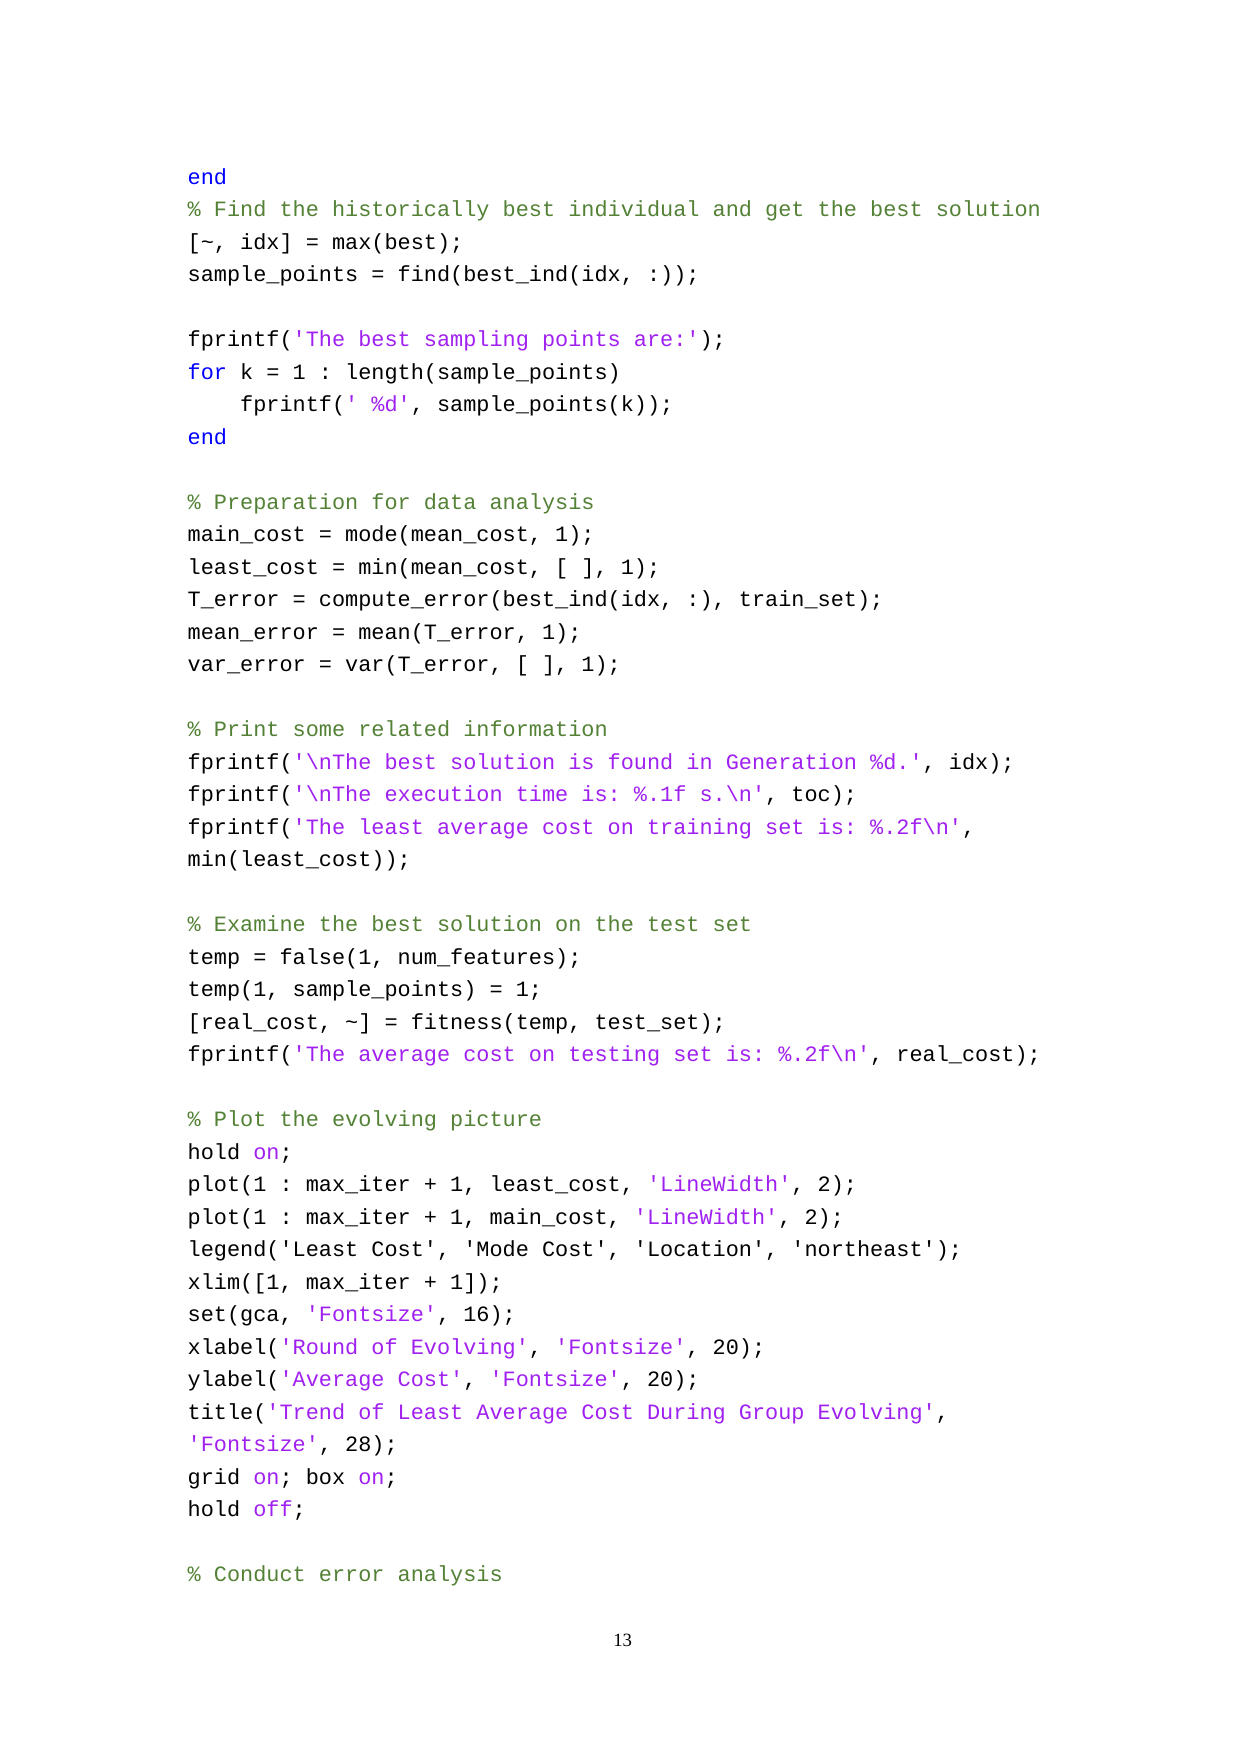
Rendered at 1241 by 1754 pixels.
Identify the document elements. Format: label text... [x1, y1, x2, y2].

text [~, idx] = max(best); [187, 227, 1053, 259]
text fprintf('The best sampling points are:'); [187, 324, 1053, 357]
text least_cost = min(mean_cost, [ ], 1); [187, 552, 1053, 584]
text for k = 1 : length(sample_points) [187, 357, 1053, 389]
text plot(1 : max_iter + 1, least_cost, 'LineWidth', 2); [187, 1169, 1053, 1202]
text hold on; [187, 1137, 1053, 1169]
text set(gca, 'Fontsize', 16); [187, 1299, 1053, 1332]
text % Examine the best solution on the test set [187, 909, 1053, 942]
text legend('Least Cost', 'Mode Cost', 'Location', 'northeast'); [187, 1234, 1053, 1267]
text T_error = compute_error(best_ind(idx, :), train_set); [187, 584, 1053, 617]
text temp(1, sample_points) = 1; [187, 974, 1053, 1007]
text grid on; box on; [187, 1462, 1053, 1494]
text % Print some related information [187, 714, 1053, 747]
text end [187, 422, 1053, 454]
text xlim([1, max_iter + 1]); [187, 1267, 1053, 1299]
text title('Trend of Least Average Cost During Group Evolving', 'Fontsize', 28); [187, 1397, 1053, 1462]
text var_error = var(T_error, [ ], 1); [187, 649, 1053, 682]
text fprintf('The least average cost on training set is: %.2f\n', min(least_cost)); [187, 812, 1053, 877]
text % Preparation for data analysis [187, 487, 1053, 519]
text % Conduct error analysis [187, 1559, 1053, 1592]
text xlabel('Round of Evolving', 'Fontsize', 20); [187, 1332, 1053, 1364]
text hold off; [187, 1494, 1053, 1527]
text mean_error = mean(T_error, 1); [187, 617, 1053, 649]
text fprintf('\nThe execution time is: %.1f s.\n', toc); [187, 779, 1053, 812]
text % Plot the evolving picture [187, 1104, 1053, 1137]
text fprintf('\nThe best solution is found in Generation %d.', idx); [187, 747, 1053, 779]
text main_cost = mode(mean_cost, 1); [187, 519, 1053, 552]
text ylabel('Average Cost', 'Fontsize', 20); [187, 1364, 1053, 1397]
text [real_cost, ~] = fitness(temp, test_set); [187, 1007, 1053, 1039]
text end [187, 162, 1053, 194]
text sample_points = find(best_ind(idx, :)); [187, 259, 1053, 292]
text fprintf('The average cost on testing set is: %.2f\n', real_cost); [187, 1039, 1053, 1072]
text plot(1 : max_iter + 1, main_cost, 'LineWidth', 2); [187, 1202, 1053, 1234]
text fprintf(' %d', sample_points(k)); [187, 389, 1053, 422]
text % Find the historically best individual and get the best solution [187, 194, 1053, 227]
text temp = false(1, num_features); [187, 942, 1053, 974]
